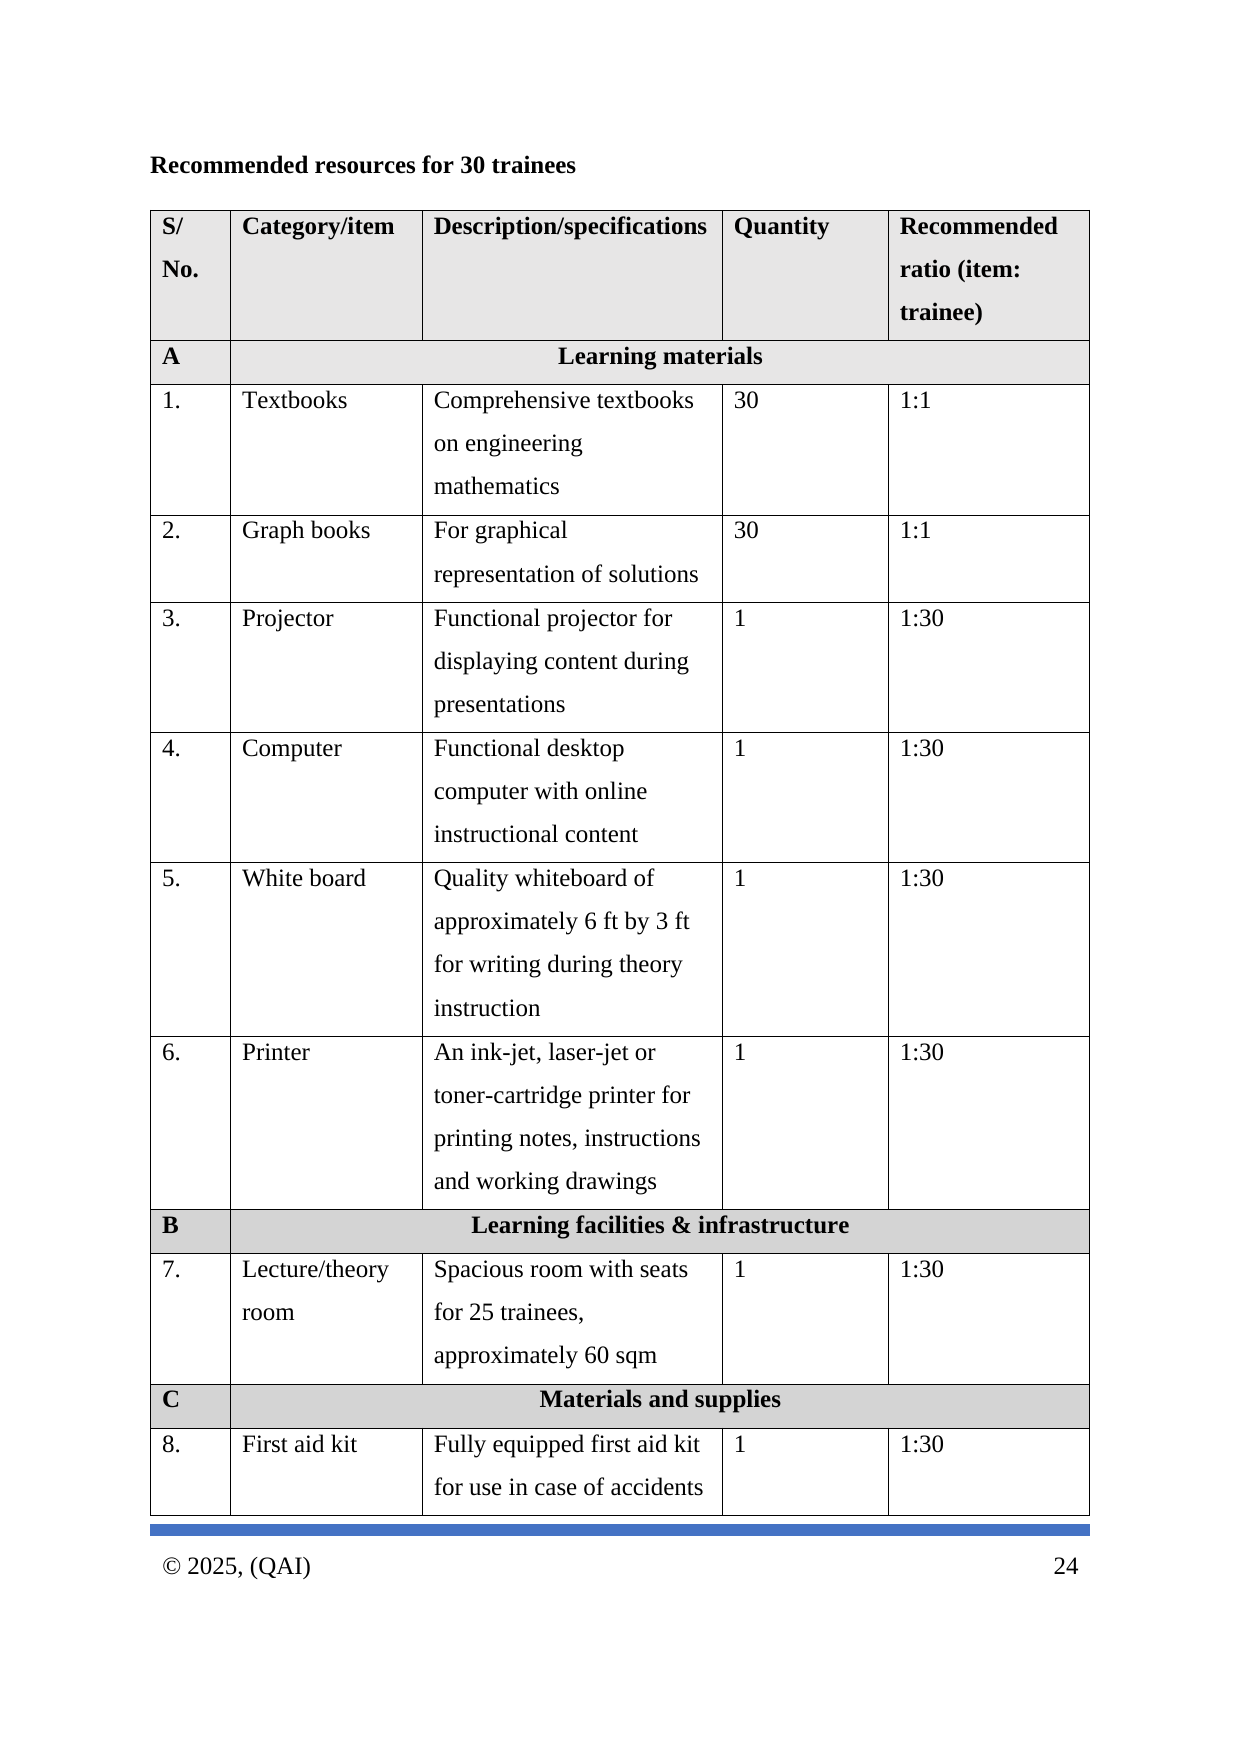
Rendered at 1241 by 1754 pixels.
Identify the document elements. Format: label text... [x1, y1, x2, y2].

table_cell For graphical representation of solutions [423, 516, 722, 602]
table_cell 1:30 [889, 1037, 1089, 1209]
text Recommended resources for 30 trainees [150, 150, 1090, 179]
table_cell [151, 1254, 230, 1383]
table_cell Functional desktop computer with online instructional content [423, 733, 722, 862]
table_cell 1 [723, 1429, 888, 1515]
table_cell Comprehensive textbooks on engineering mathematics [423, 385, 722, 514]
table_cell A [151, 341, 230, 384]
table_cell B [151, 1210, 230, 1253]
table_cell Learning materials [231, 341, 1089, 384]
table_cell Functional projector for displaying content during presentations [423, 603, 722, 732]
table_cell Graph books [231, 516, 422, 602]
table_header Description/specifications [423, 211, 722, 340]
table_cell Learning facilities & infrastructure [231, 1210, 1089, 1253]
table_cell 30 [723, 516, 888, 602]
table_cell Projector [231, 603, 422, 732]
table_cell 1 [723, 733, 888, 862]
table_cell 1 [723, 1254, 888, 1383]
table_cell C [151, 1385, 230, 1428]
table_header S/No. [151, 211, 230, 340]
table_cell 1:1 [889, 516, 1089, 602]
table_cell [151, 603, 230, 732]
table_cell 1:30 [889, 1254, 1089, 1383]
table_header Quantity [723, 211, 888, 340]
table_cell [151, 1037, 230, 1209]
table_cell Lecture/theory room [231, 1254, 422, 1383]
table_cell 1:30 [889, 603, 1089, 732]
table_cell White board [231, 863, 422, 1036]
table_cell [151, 1429, 230, 1515]
table_cell An ink-jet, laser-jet or toner-cartridge printer for printing notes, instructions and working drawings [423, 1037, 722, 1209]
table_cell Textbooks [231, 385, 422, 514]
table_cell 30 [723, 385, 888, 514]
table_cell 1 [723, 603, 888, 732]
table_cell [151, 863, 230, 1036]
table_cell [151, 516, 230, 602]
table_cell 1 [723, 1037, 888, 1209]
table_cell Printer [231, 1037, 422, 1209]
table_cell 1:30 [889, 733, 1089, 862]
table_header Category/item [231, 211, 422, 340]
table_cell Spacious room with seats for 25 trainees, approximately 60 sqm [423, 1254, 722, 1383]
table_cell Quality whiteboard of approximately 6 ft by 3 ft for writing during theory instruction [423, 863, 722, 1036]
table_cell Materials and supplies [231, 1385, 1089, 1428]
table_cell 1:30 [889, 1429, 1089, 1515]
table_header Recommended ratio (item: trainee) [889, 211, 1089, 340]
table_cell 1 [723, 863, 888, 1036]
table_cell 1:1 [889, 385, 1089, 514]
table_cell Fully equipped first aid kit for use in case of accidents [423, 1429, 722, 1515]
table_cell 1:30 [889, 863, 1089, 1036]
table_cell [151, 733, 230, 862]
table_cell Computer [231, 733, 422, 862]
table_cell [151, 385, 230, 514]
table_cell First aid kit [231, 1429, 422, 1515]
